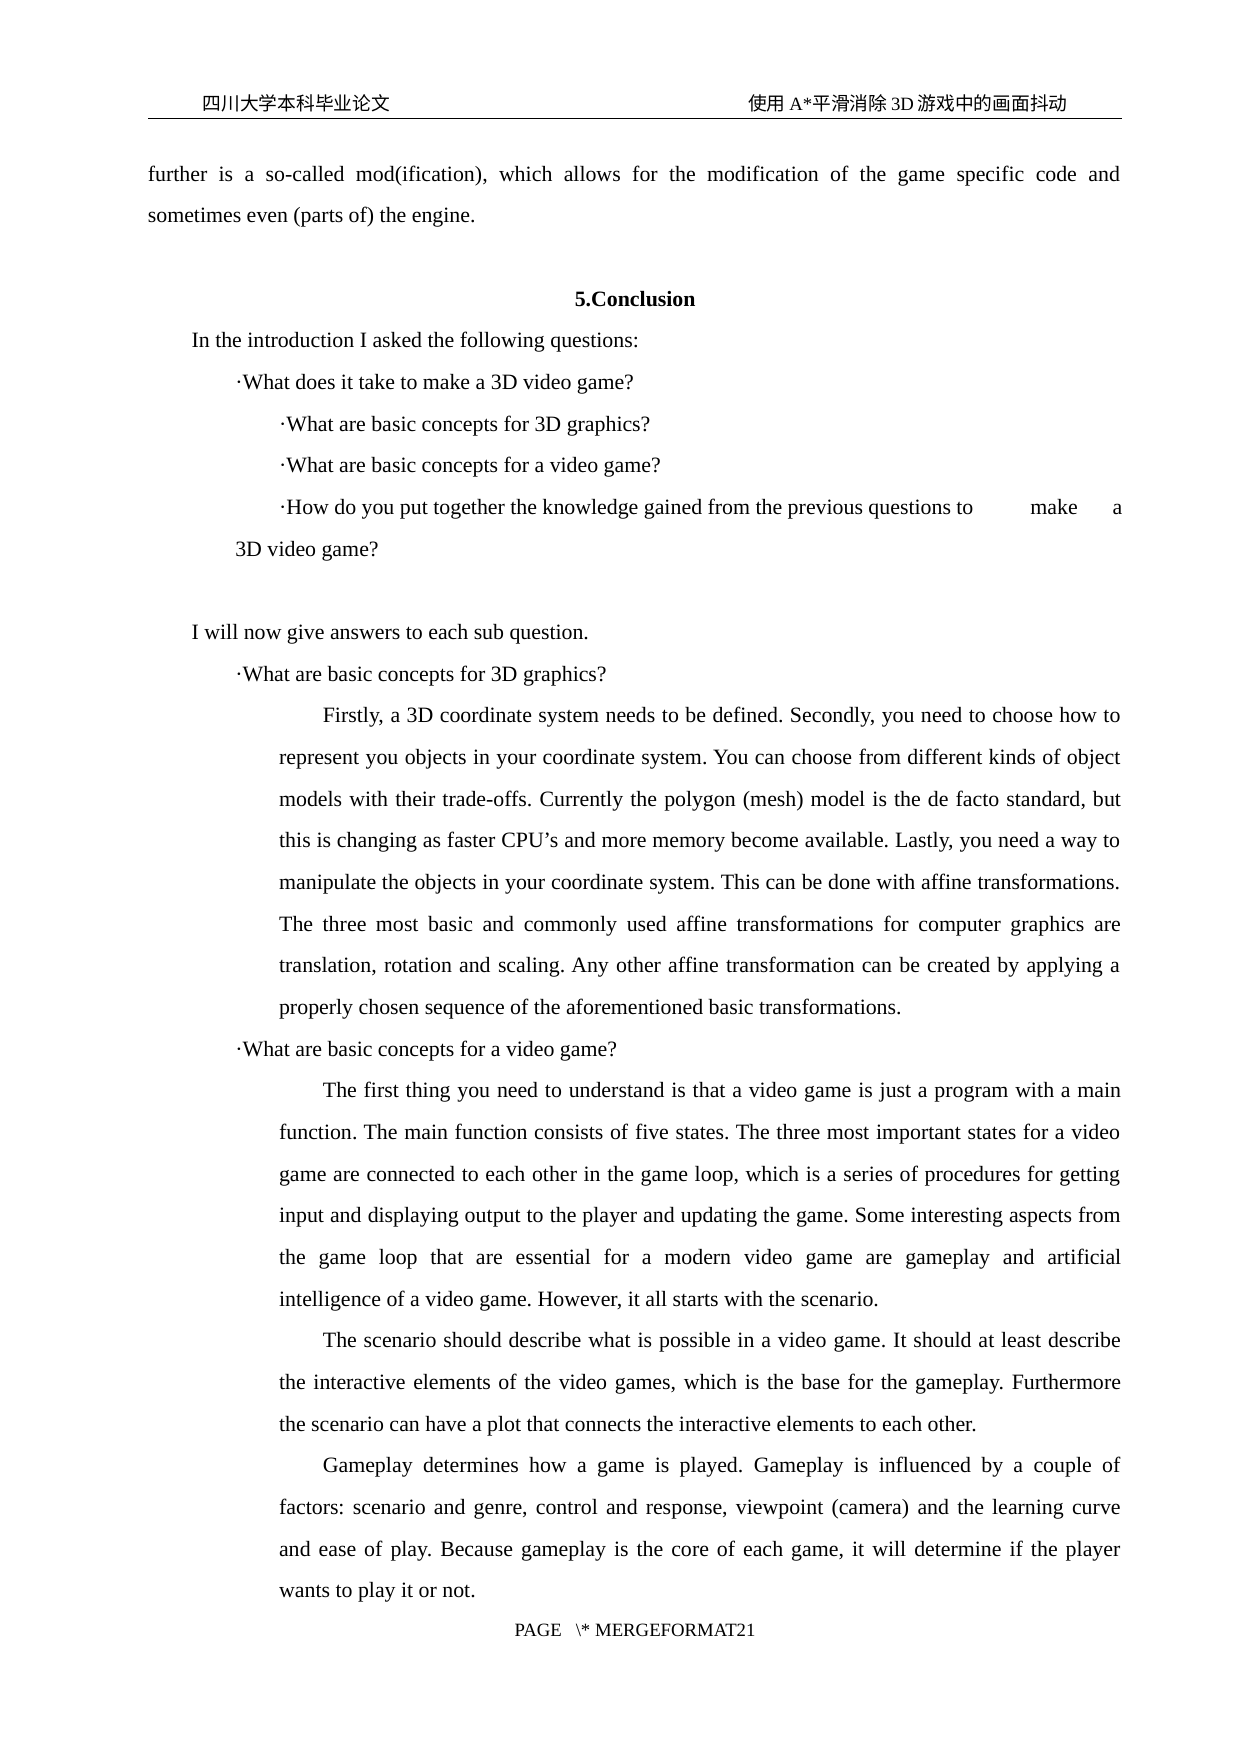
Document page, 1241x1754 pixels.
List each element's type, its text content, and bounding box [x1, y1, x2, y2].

text ·What are basic concepts for 3D graphics? [235, 398, 1122, 439]
text I will now give answers to each sub question. [148, 606, 1122, 648]
text The scenario should describe what is possible in a video game. It should at least describe the interactive elements of the video games, which is the base for the gameplay. Furthermore the scenario can have a plot that connects the interactive elements to each other. [279, 1314, 1122, 1439]
text 5.Conclusion [148, 273, 1122, 314]
text ·What are basic concepts for a video game? [235, 439, 1122, 481]
text Firstly, a 3D coordinate system needs to be defined. Secondly, you need to choose how to represent you objects in your coordinate system. You can choose from different kinds of object models with their trade-offs. Currently the polygon (mesh) model is the de facto standard, but this is changing as faster CPU’s and more memory become available. Lastly, you need a way to manipulate the objects in your coordinate system. This can be done with affine transformations. The three most basic and commonly used affine transformations for computer graphics are translation, rotation and scaling. Any other affine transformation can be created by applying a properly chosen sequence of the aforementioned basic transformations. [279, 689, 1122, 1023]
text ·What are basic concepts for 3D graphics? [191, 648, 1122, 689]
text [148, 148, 1122, 231]
text ·What are basic concepts for a video game? [191, 1023, 1122, 1064]
text In the introduction I asked the following questions: [148, 314, 1122, 356]
text Gameplay determines how a game is played. Gameplay is influenced by a couple of factors: scenario and genre, control and response, viewpoint (camera) and the learning curve and ease of play. Because gameplay is the core of each game, it will determine if the player wants to play it or not. [279, 1439, 1122, 1606]
text The first thing you need to understand is that a video game is just a program with a main function. The main function consists of five states. The three most important states for a video game are connected to each other in the game loop, which is a series of procedures for getting input and displaying output to the player and updating the game. Some interesting aspects from the game loop that are essential for a modern video game are gameplay and artificial intelligence of a video game. However, it all starts with the scenario. [279, 1064, 1122, 1314]
text ·How do you put together the knowledge gained from the previous questions to make a 3D video game? [235, 481, 1122, 564]
text ·What does it take to make a 3D video game? [191, 356, 1122, 398]
